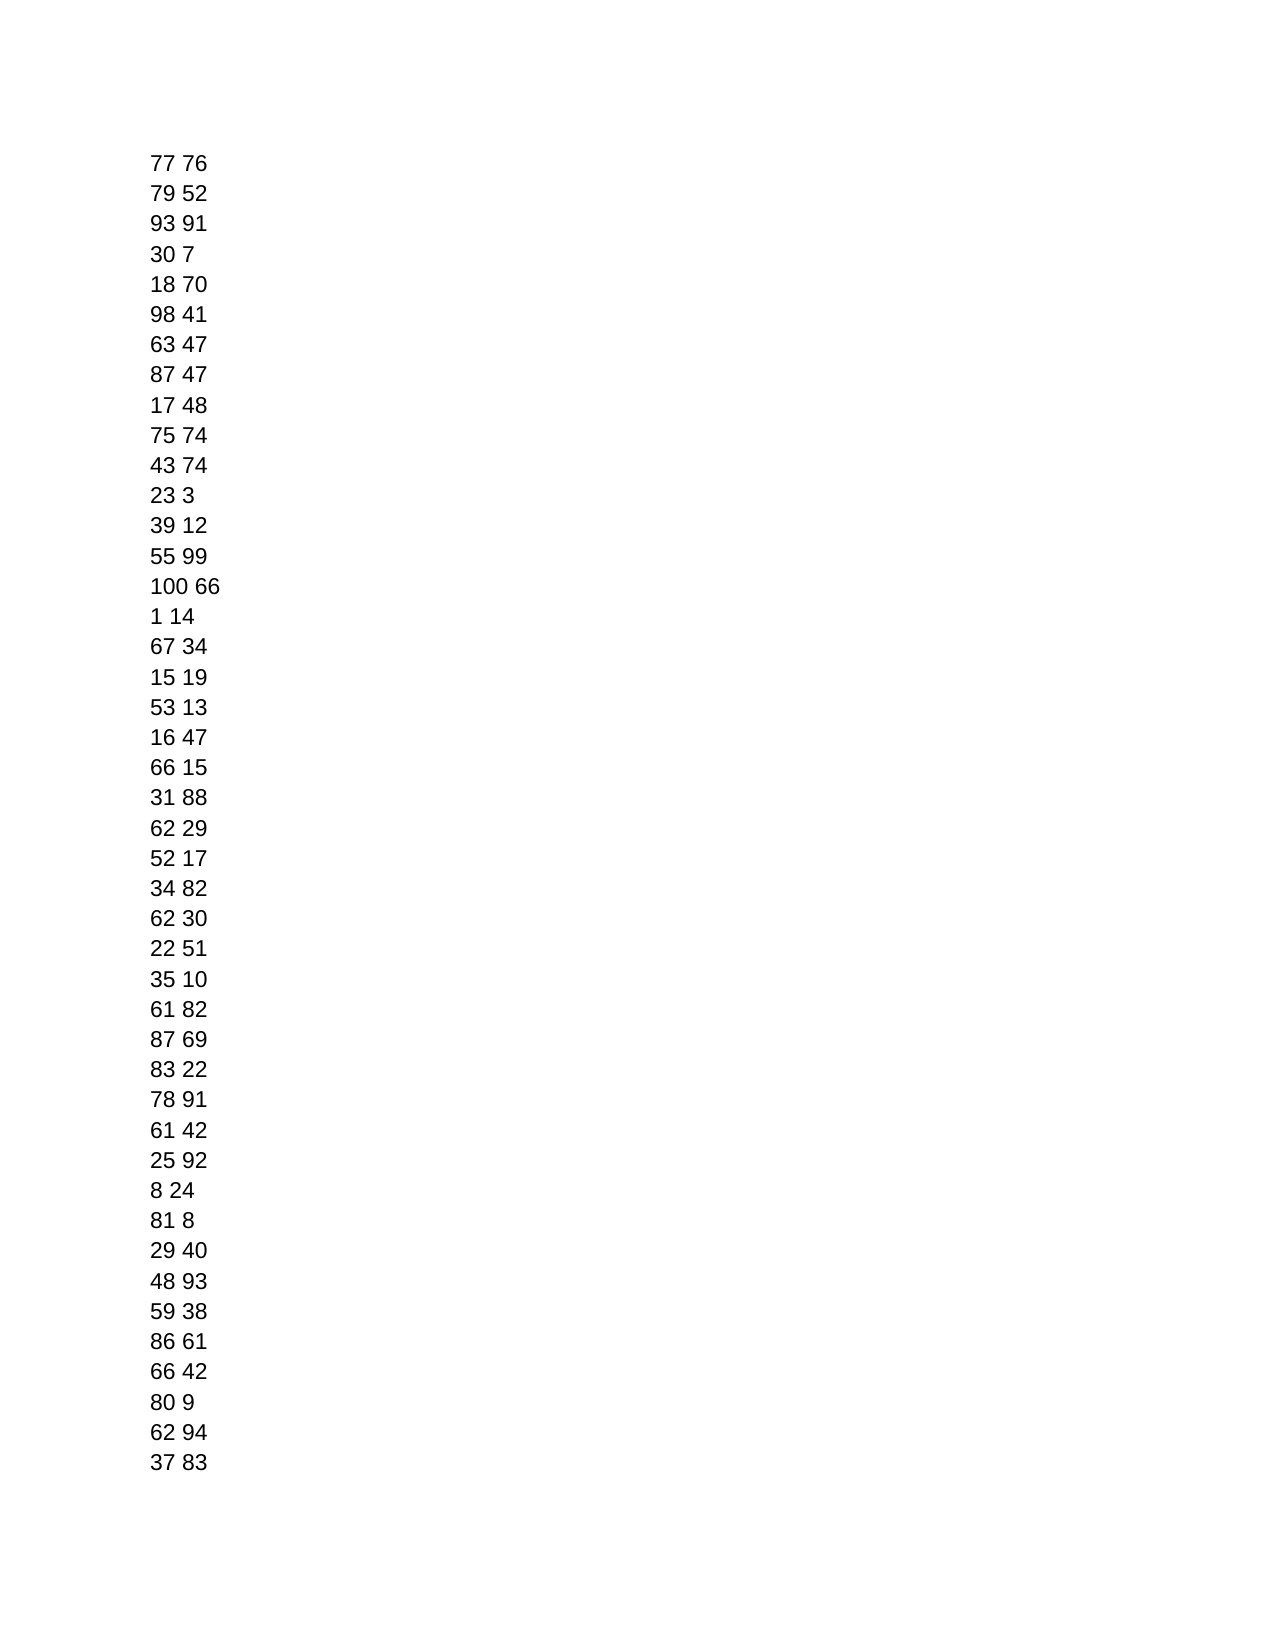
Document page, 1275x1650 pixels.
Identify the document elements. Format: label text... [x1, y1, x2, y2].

text 34 82 [150, 875, 1125, 901]
text 81 8 [150, 1207, 1125, 1234]
text 15 19 [150, 663, 1125, 690]
text 55 99 [150, 543, 1125, 569]
text 98 41 [150, 301, 1125, 327]
text 62 94 [150, 1419, 1125, 1445]
text 48 93 [150, 1268, 1125, 1294]
text 61 82 [150, 996, 1125, 1022]
text 52 17 [150, 845, 1125, 871]
text 62 30 [150, 905, 1125, 932]
text 23 3 [150, 482, 1125, 509]
text 62 29 [150, 814, 1125, 841]
text 35 10 [150, 966, 1125, 992]
text 30 7 [150, 241, 1125, 267]
text 61 42 [150, 1117, 1125, 1143]
text 16 47 [150, 724, 1125, 750]
text 59 38 [150, 1298, 1125, 1324]
text 93 91 [150, 210, 1125, 237]
text 100 66 [150, 573, 1125, 599]
text 29 40 [150, 1237, 1125, 1264]
text 66 15 [150, 754, 1125, 781]
text 17 48 [150, 392, 1125, 418]
text 87 47 [150, 361, 1125, 388]
text 77 76 [150, 150, 1125, 176]
text 39 12 [150, 512, 1125, 539]
text 31 88 [150, 784, 1125, 811]
text 79 52 [150, 180, 1125, 207]
text 83 22 [150, 1056, 1125, 1083]
text 87 69 [150, 1026, 1125, 1052]
text 22 51 [150, 935, 1125, 962]
text 1 14 [150, 603, 1125, 629]
text 80 9 [150, 1388, 1125, 1415]
text 43 74 [150, 452, 1125, 478]
text 37 83 [150, 1449, 1125, 1475]
text 8 24 [150, 1177, 1125, 1203]
text 86 61 [150, 1328, 1125, 1354]
text 78 91 [150, 1086, 1125, 1113]
text 18 70 [150, 271, 1125, 297]
text 53 13 [150, 694, 1125, 720]
text 63 47 [150, 331, 1125, 358]
text 75 74 [150, 422, 1125, 448]
text 67 34 [150, 633, 1125, 660]
text 25 92 [150, 1147, 1125, 1173]
text 66 42 [150, 1358, 1125, 1385]
